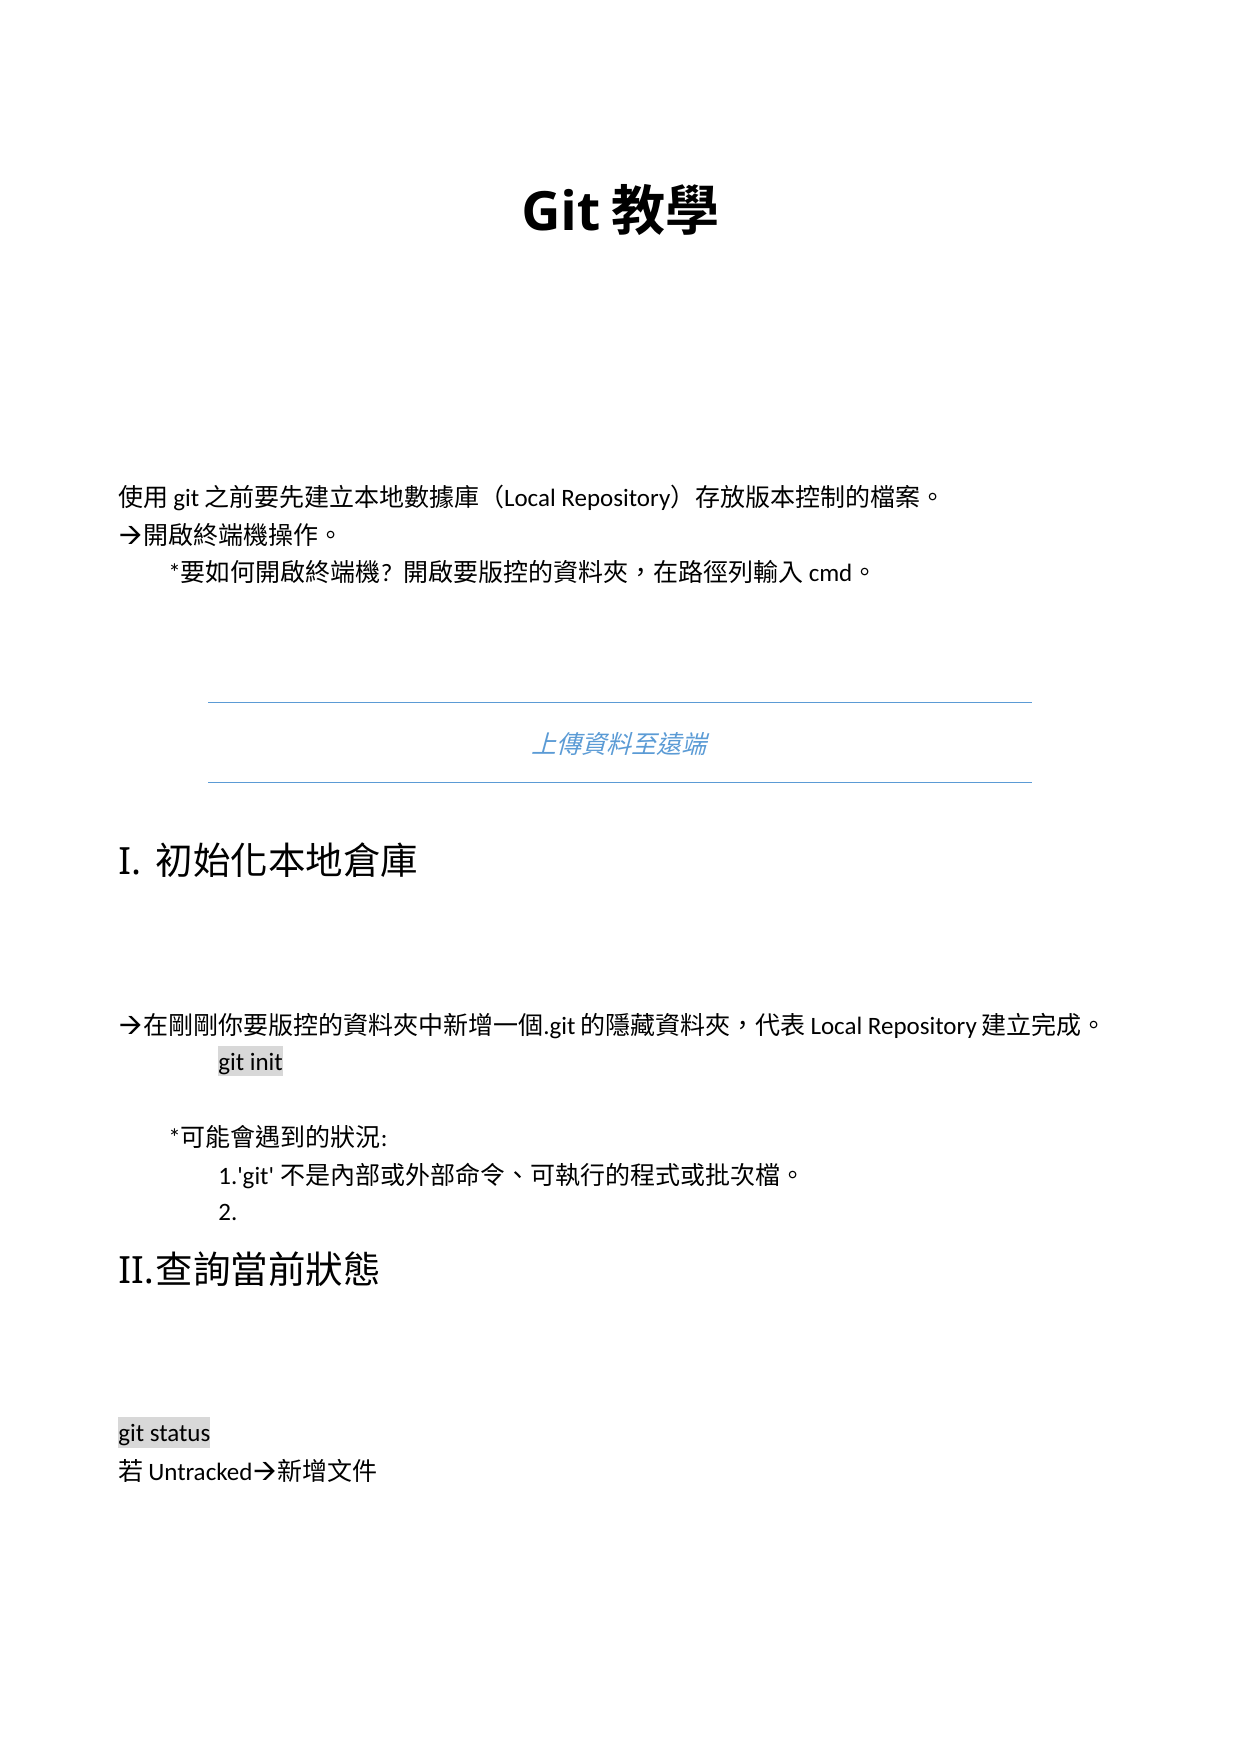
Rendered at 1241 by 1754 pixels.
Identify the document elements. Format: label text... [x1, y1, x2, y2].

text *可能會遇到的狀況: [118, 1117, 1122, 1155]
text 在剛剛你要版控的資料夾中新增一個.git的隱藏資料夾，代表Local Repository建立完成。 [118, 1005, 1122, 1042]
text 2. [118, 1192, 1122, 1230]
text *要如何開啟終端機? 開啟要版控的資料夾，在路徑列輸入cmd。 [118, 552, 1122, 589]
subtitle 查詢當前狀態 [118, 1230, 1122, 1305]
subtitle 初始化本地倉庫 [118, 821, 1122, 896]
text 若Untracked新增文件 [118, 1451, 1122, 1489]
text git status [118, 1414, 1122, 1451]
text 開啟終端機操作。 [118, 514, 1122, 552]
text 上傳資料至遠端 [208, 703, 1032, 782]
text 使用git之前要先建立本地數據庫（Local Repository）存放版本控制的檔案。 [118, 477, 1122, 514]
text git init [168, 1042, 1122, 1080]
subtitle Git教學 [118, 151, 1122, 263]
text 1.'git' 不是內部或外部命令、可執行的程式或批次檔。 [118, 1155, 1122, 1192]
